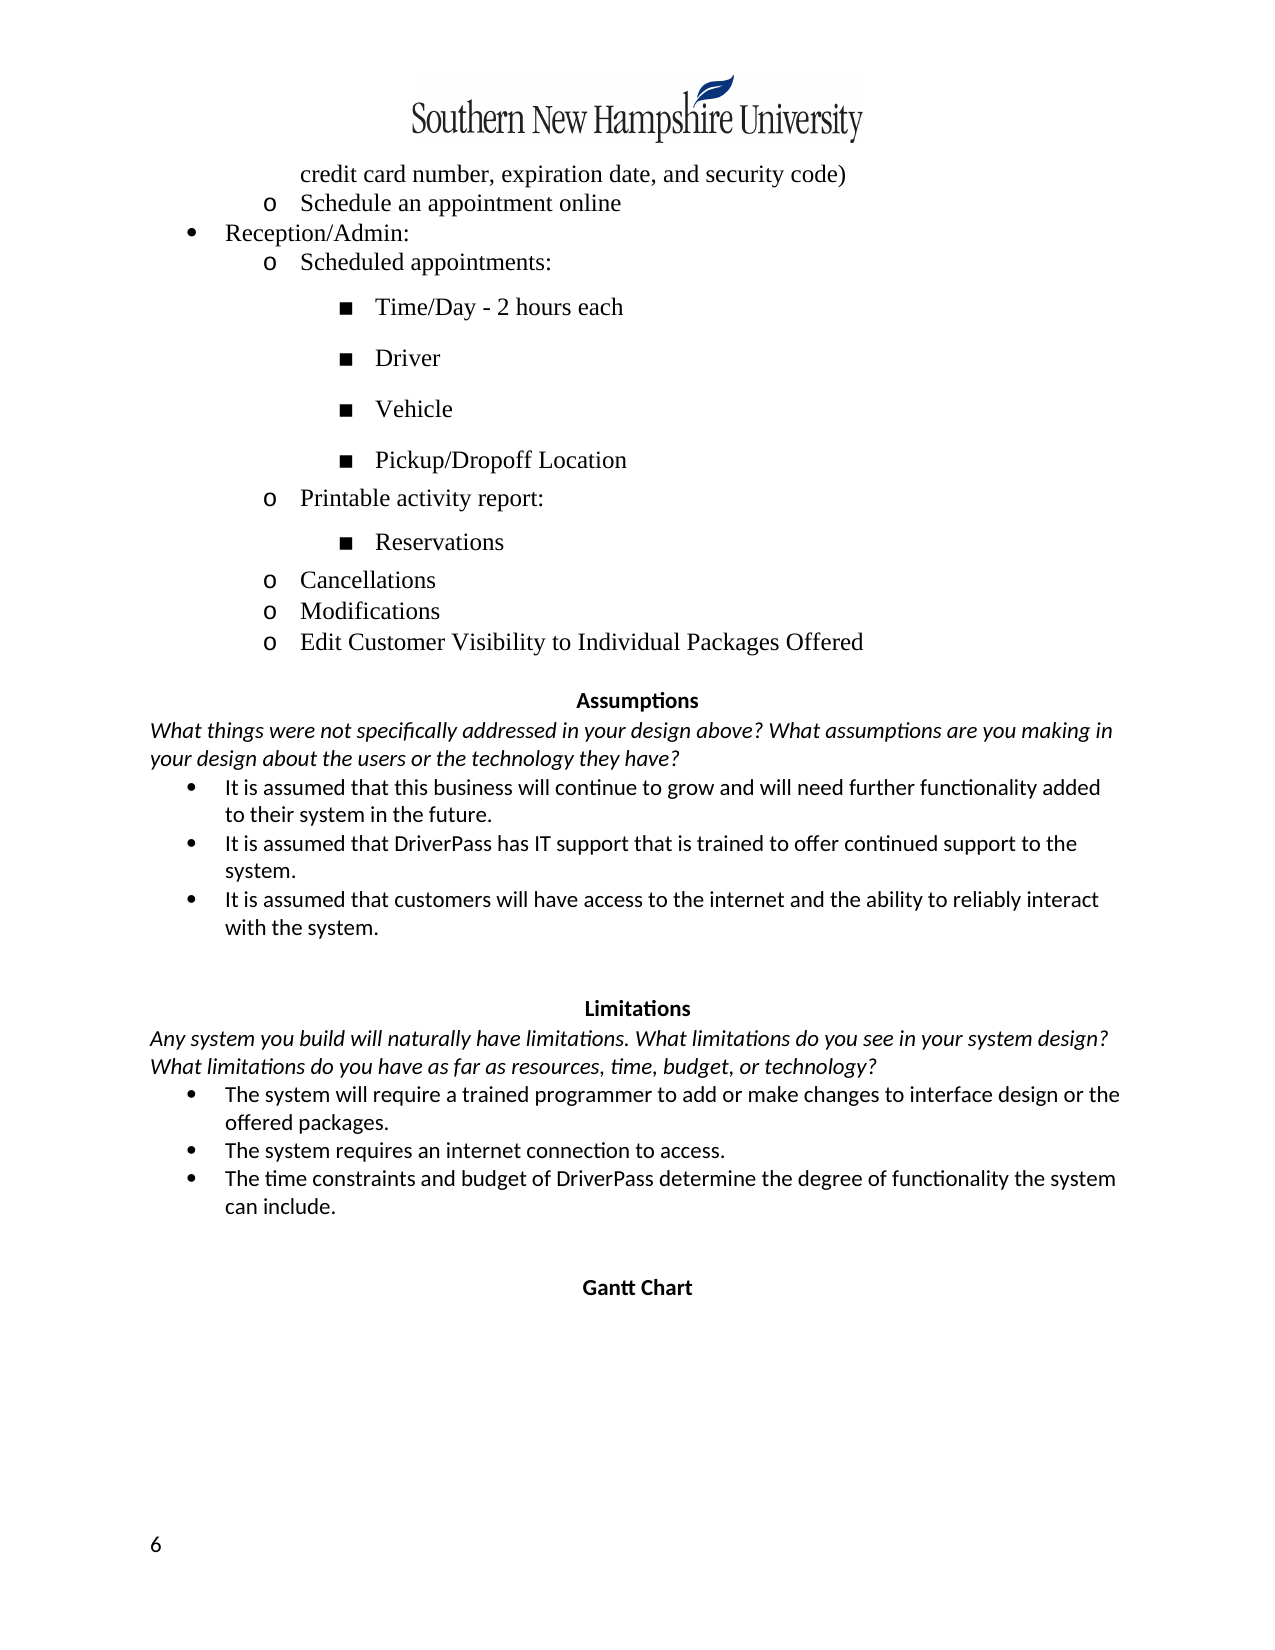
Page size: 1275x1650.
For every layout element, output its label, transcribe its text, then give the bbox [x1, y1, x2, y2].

list Schedule an appointment online [262, 188, 1125, 218]
list Time/Day - 2 hours each [337, 278, 1125, 329]
list Edit Customer Visibility to Individual Packages Offered [262, 627, 1125, 658]
list Reception/Admin: [187, 218, 1125, 247]
list It is assumed that customers will have access to the internet and the ability to reliably interact with the system. [187, 885, 1125, 941]
list It is assumed that DriverPass has IT support that is trained to offer continued support to the system. [187, 829, 1125, 885]
list Scheduled appointments: [262, 247, 1125, 278]
subtitle Gantt Chart [150, 1273, 1125, 1301]
list The system will require a trained programmer to add or make changes to interface design or the offered packages. [187, 1080, 1125, 1136]
list Printable activity report: [262, 483, 1125, 514]
text What things were not specifically addressed in your design above? What assumptions are you making in your design about the users or the technology they have? [150, 717, 1125, 773]
list It is assumed that this business will continue to grow and will need further functionality added to their system in the future. [187, 773, 1125, 829]
text credit card number, expiration date, and security code) [225, 159, 1125, 188]
list Vehicle [337, 381, 1125, 432]
list Reservations [337, 514, 1125, 565]
list Modifications [262, 596, 1125, 627]
subtitle Assumptions [150, 686, 1125, 714]
list Pickup/Dropoff Location [337, 432, 1125, 483]
list Driver [337, 329, 1125, 381]
list The time constraints and budget of DriverPass determine the degree of functionality the system can include. [187, 1164, 1125, 1220]
subtitle Limitations [150, 994, 1125, 1022]
list Cancellations [262, 565, 1125, 596]
text Any system you build will naturally have limitations. What limitations do you see in your system design? What limitations do you have as far as resources, time, budget, or technology? [150, 1024, 1125, 1080]
list The system requires an internet connection to access. [187, 1136, 1125, 1164]
picture [412, 75, 863, 143]
